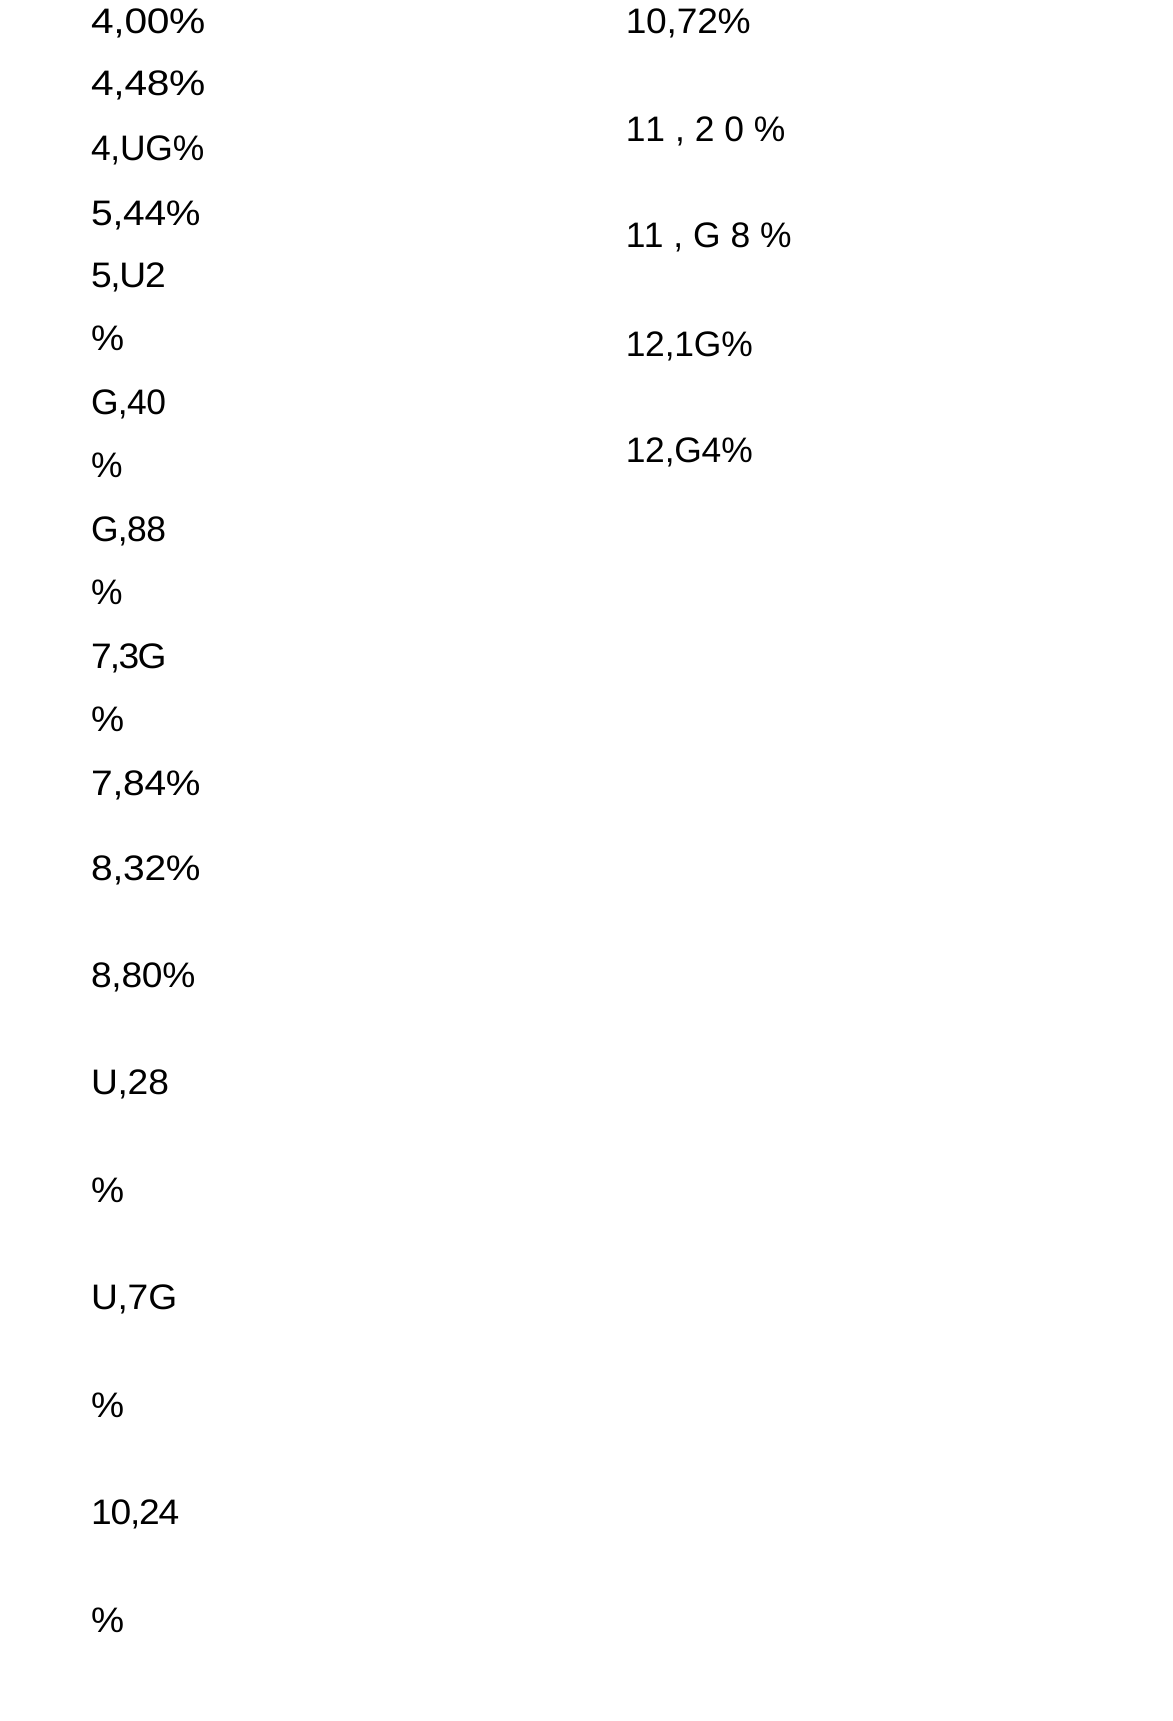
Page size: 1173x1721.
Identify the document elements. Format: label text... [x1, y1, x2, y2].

text 11 , G 8 % [626, 214, 1127, 255]
text 5,44% [91, 192, 582, 232]
text 8,80% U,28% U,7G% 10,24% [91, 954, 202, 1639]
text 4,UG% [91, 127, 582, 168]
text 11 , 2 0 % [626, 108, 1127, 149]
text 4,00% [91, 0, 582, 41]
text 7,84% [91, 762, 582, 803]
text 8,32% [91, 848, 582, 888]
text 5,U2% G,40% G,88% 7,3G% [91, 254, 187, 739]
text 12,G4% [626, 429, 1127, 470]
text 4,48% [91, 62, 582, 103]
text 10,72% [626, 0, 1127, 41]
text 12,1G% [626, 323, 1127, 364]
